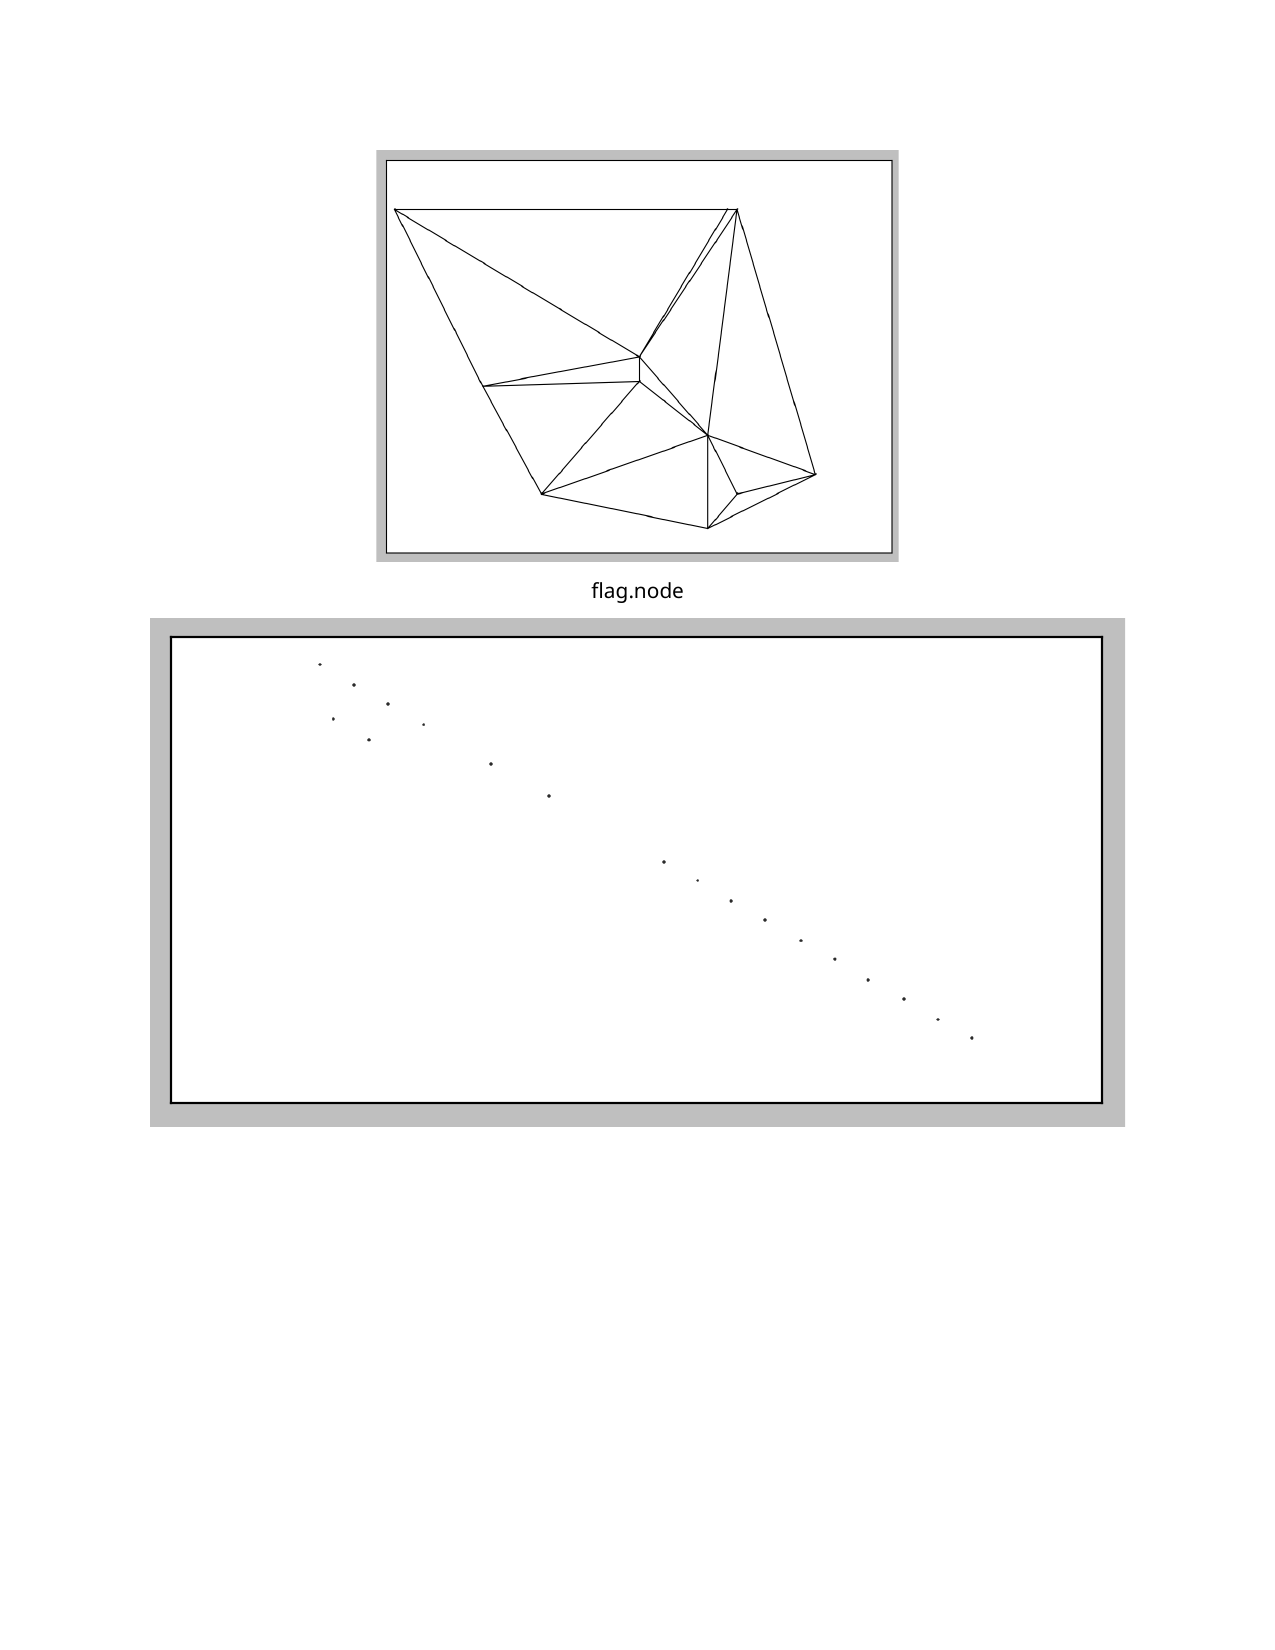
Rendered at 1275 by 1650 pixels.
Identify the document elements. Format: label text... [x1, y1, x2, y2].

picture [376, 150, 899, 562]
text flag.node [150, 576, 1125, 605]
picture [150, 618, 1125, 1127]
